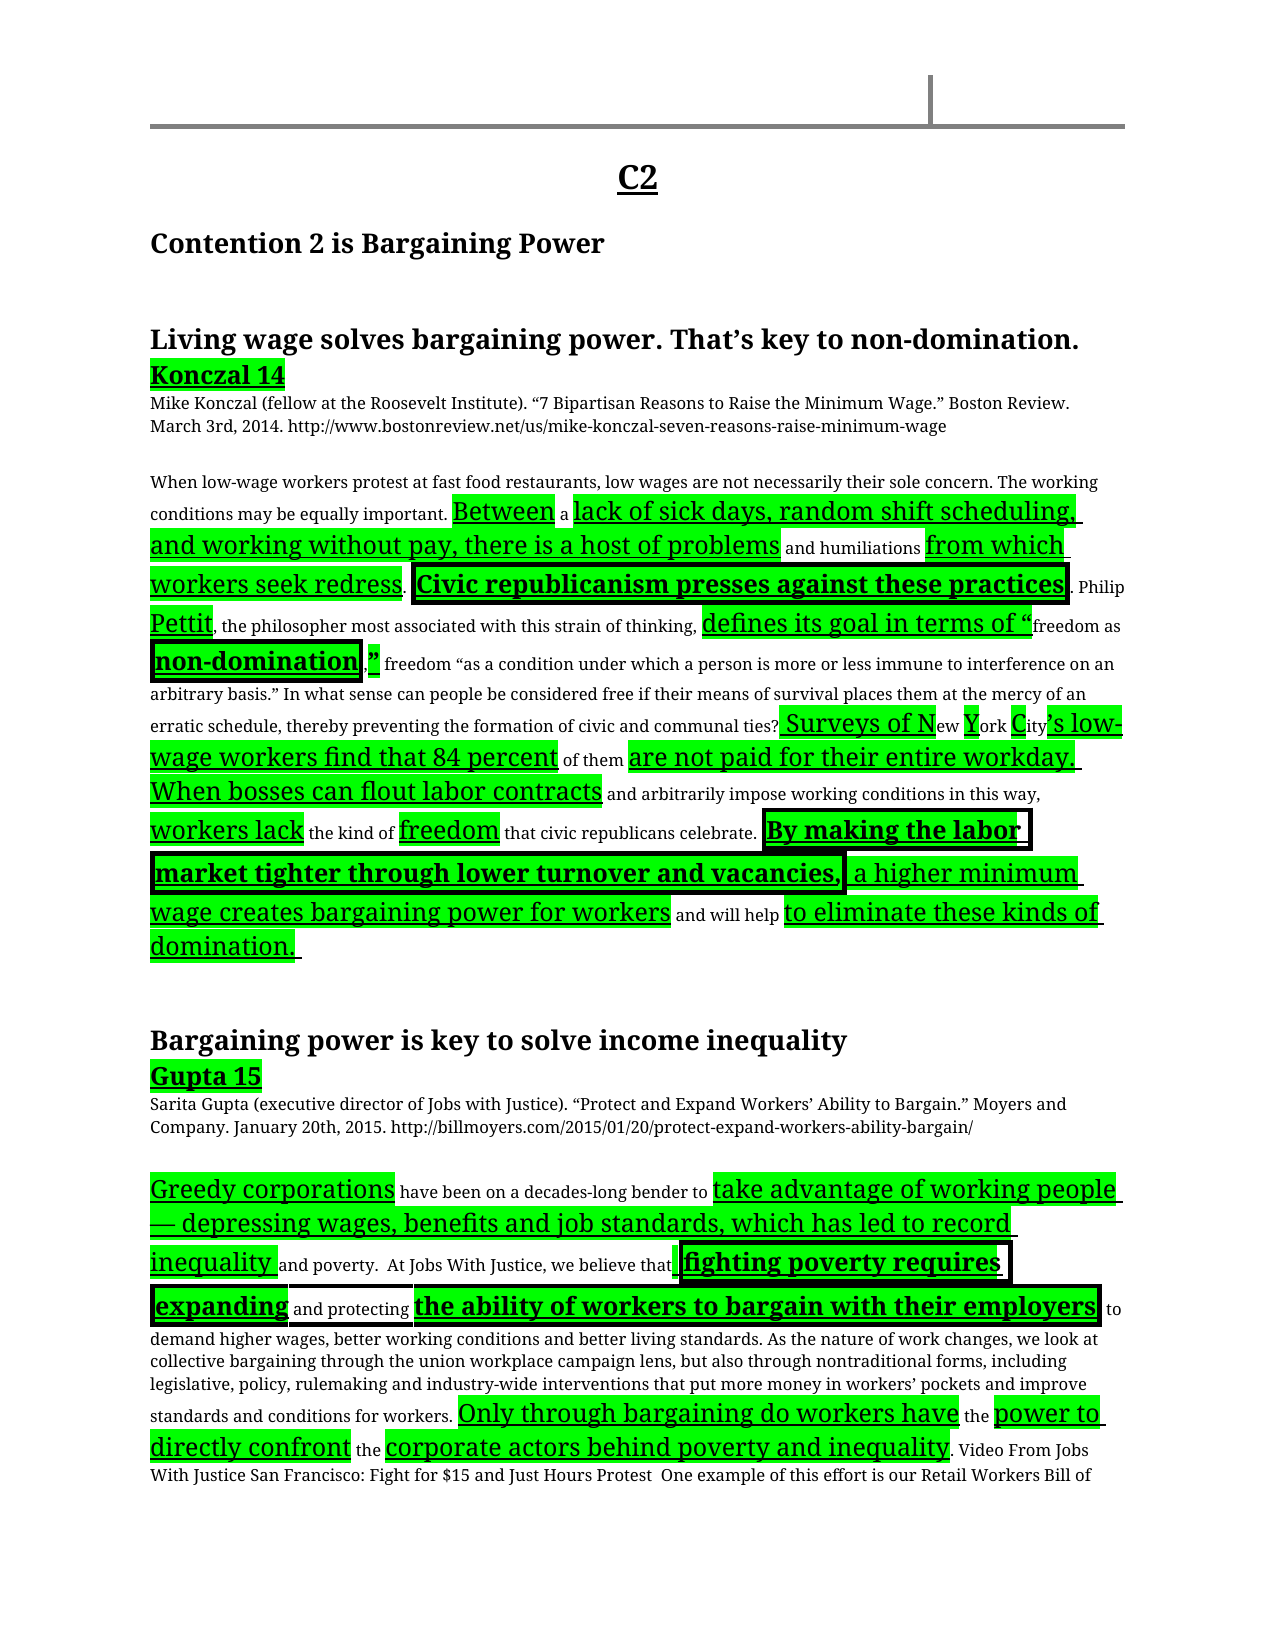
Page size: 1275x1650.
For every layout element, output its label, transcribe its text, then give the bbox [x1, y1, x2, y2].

text Bargaining power is key to solve income inequality [150, 1022, 1125, 1058]
text C2 [150, 154, 1125, 199]
text When low-wage workers protest at fast food restaurants, low wages are not necessarily their sole concern. The working conditions may be equally important. Between a lack of sick days, random shift scheduling, and working without pay, there is a host of problems and humiliations from which workers seek redress. Civic republicanism presses against these practices. Philip Pettit, the philosopher most associated with this strain of thinking, defines its goal in terms of “freedom as non-domination,” freedom “as a condition under which a person is more or less immune to interference on an arbitrary basis.” In what sense can people be considered free if their means of survival places them at the mercy of an erratic schedule, thereby preventing the formation of civic and communal ties? Surveys of New York City’s low-wage workers find that 84 percent of them are not paid for their entire workday. When bosses can flout labor contracts and arbitrarily impose working conditions in this way, workers lack the kind of freedom that civic republicans celebrate. By making the labor market tighter through lower turnover and vacancies, a higher minimum wage creates bargaining power for workers and will help to eliminate these kinds of domination. [150, 471, 1125, 963]
text Konczal 14 [150, 357, 1125, 391]
text Living wage solves bargaining power. That’s key to non-domination. [150, 321, 1125, 357]
text Mike Konczal (fellow at the Roosevelt Institute). “7 Bipartisan Reasons to Raise the Minimum Wage.” Boston Review. March 3rd, 2014. http://www.bostonreview.net/us/mike-konczal-seven-reasons-raise-minimum-wage [150, 391, 1125, 437]
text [150, 1172, 1125, 1486]
text Sarita Gupta (executive director of Jobs with Justice). “Protect and Expand Workers’ Ability to Bargain.” Moyers and Company. January 20th, 2015. http://billmoyers.com/2015/01/20/protect-expand-workers-ability-bargain/ [150, 1093, 1125, 1138]
text Gupta 15 [150, 1058, 1125, 1093]
text Contention 2 is Bargaining Power [150, 224, 1125, 261]
